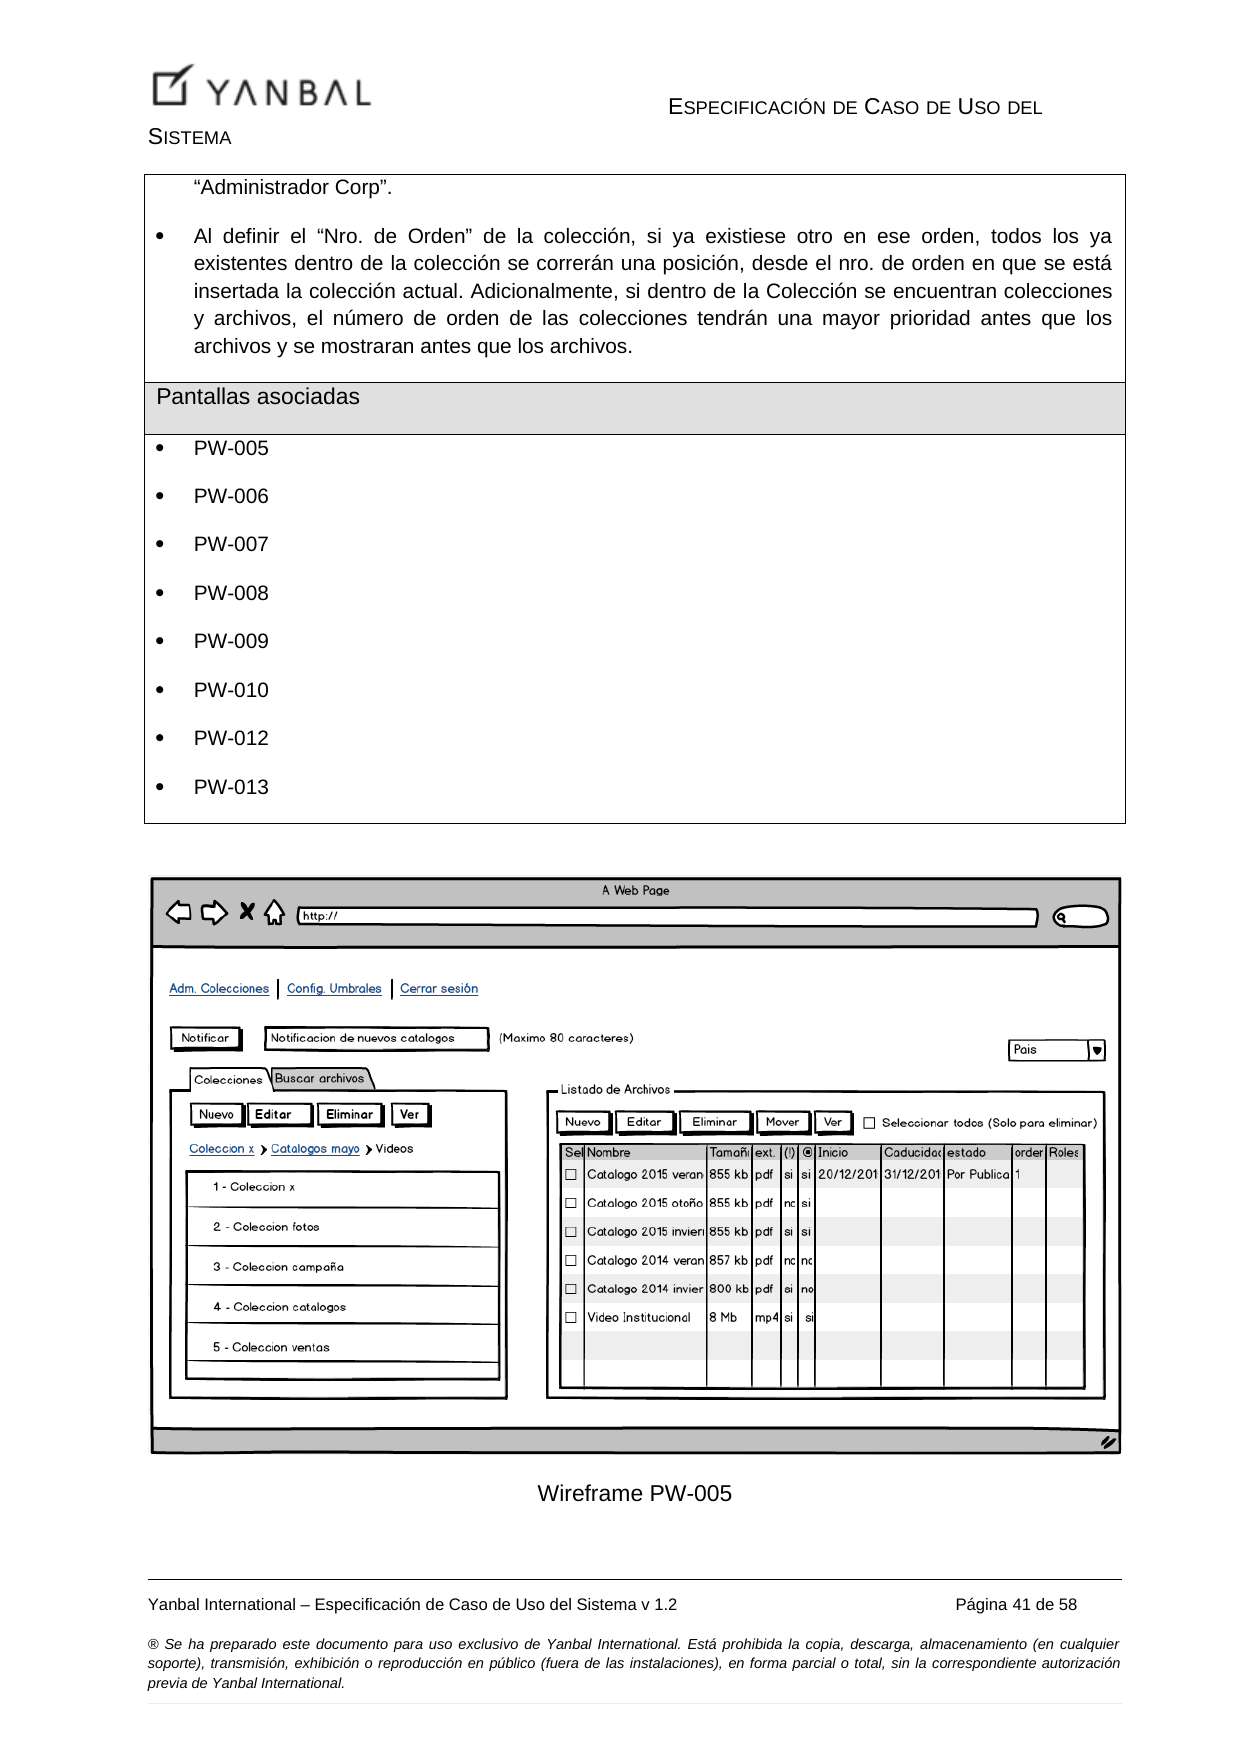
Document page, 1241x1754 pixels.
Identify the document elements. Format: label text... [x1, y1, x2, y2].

picture [147, 58, 376, 115]
table_cell PW-005 PW-006 PW-007 PW-008 PW-009 PW-010 PW-012 PW-013 [145, 435, 1125, 823]
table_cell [145, 175, 1125, 382]
text Wireframe PW-005 [148, 1480, 1122, 1506]
picture [148, 875, 1122, 1455]
table_cell Pantallas asociadas [145, 383, 1125, 434]
